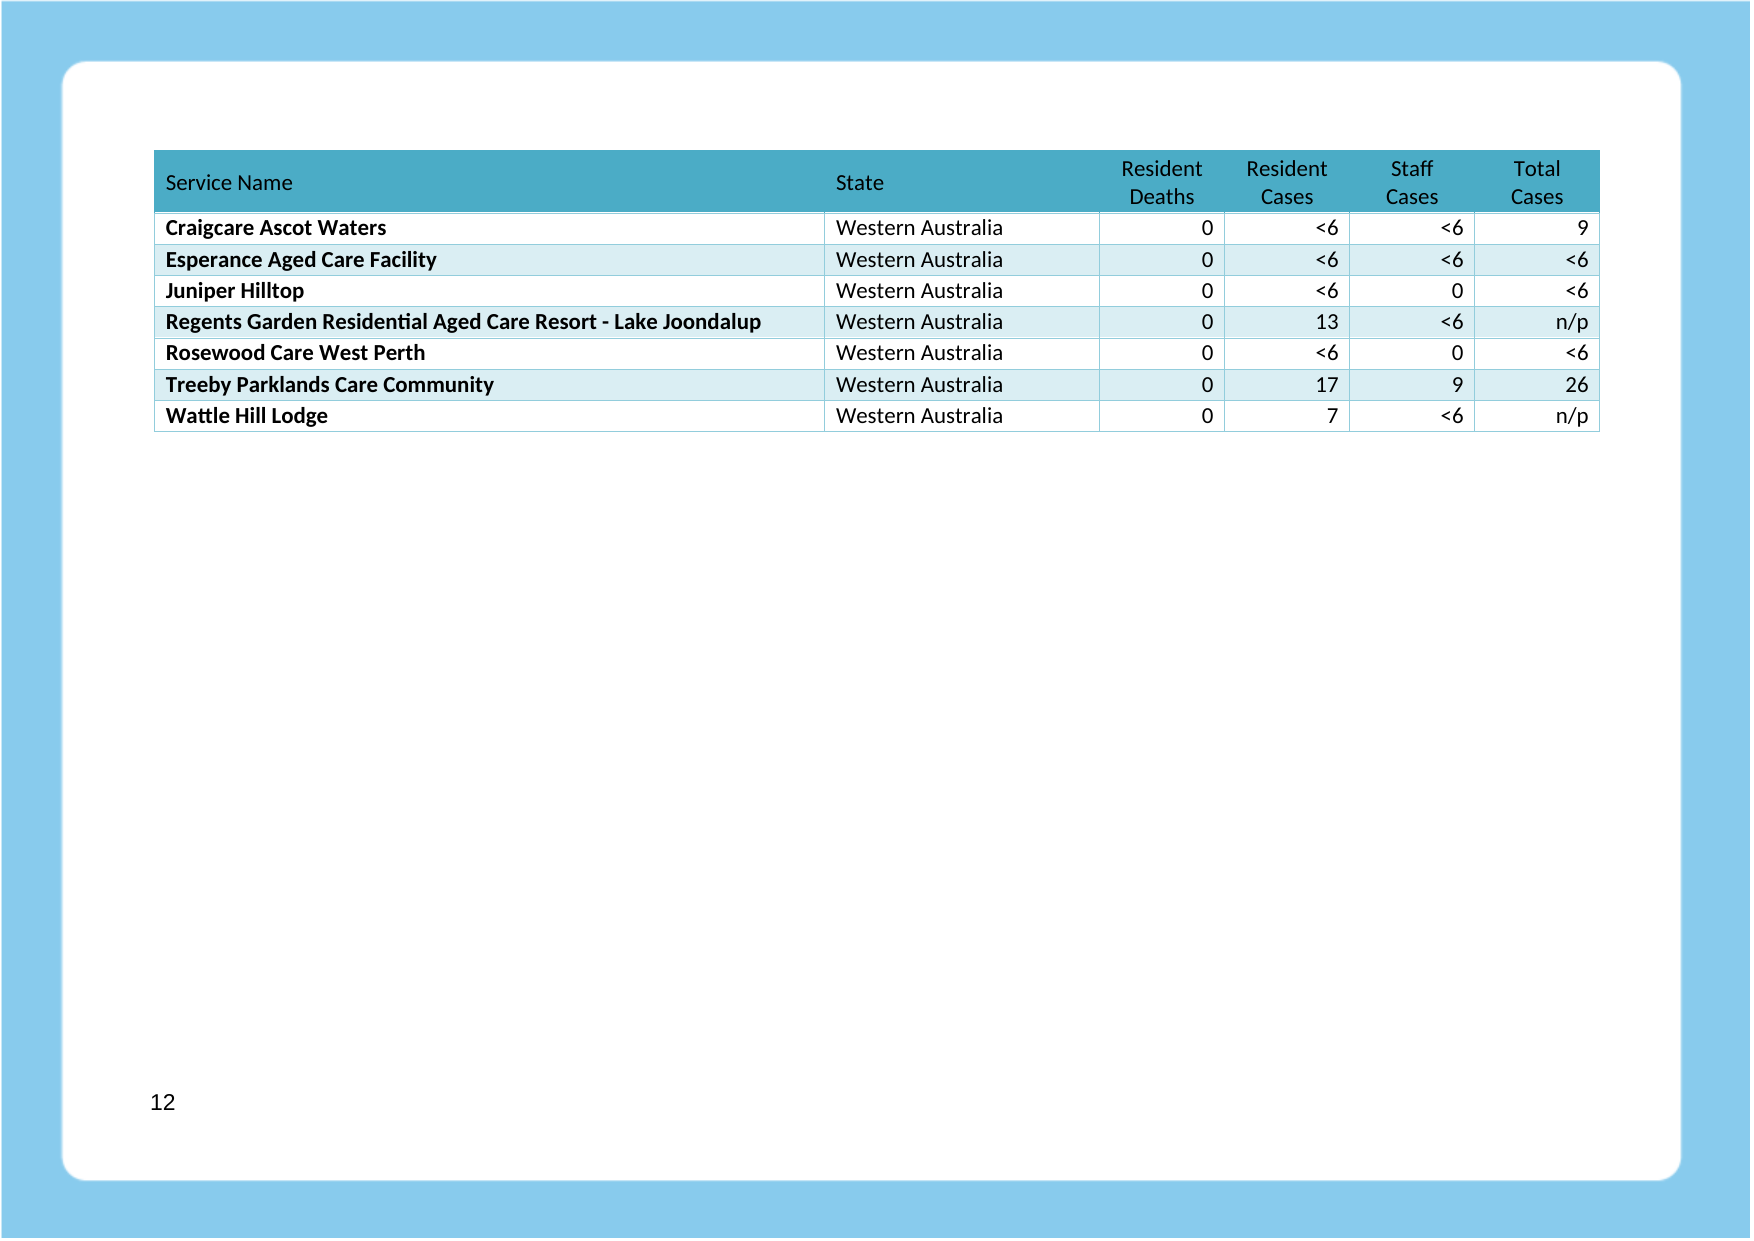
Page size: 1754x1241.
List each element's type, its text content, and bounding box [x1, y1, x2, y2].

table_cell Wattle Hill Lodge [155, 401, 824, 431]
table_cell 0 [1100, 245, 1224, 275]
table_cell <6 [1225, 276, 1349, 306]
table_cell 0 [1350, 276, 1474, 306]
table_cell 13 [1225, 307, 1349, 337]
table_cell Treeby Parklands Care Community [155, 370, 824, 400]
table_cell Western Australia [825, 307, 1099, 337]
table_cell <6 [1475, 245, 1599, 275]
table_cell <6 [1350, 245, 1474, 275]
table_cell <6 [1350, 401, 1474, 431]
table_cell 9 [1475, 214, 1599, 244]
table_cell 0 [1100, 307, 1224, 337]
table_cell Western Australia [825, 370, 1099, 400]
table_cell <6 [1225, 245, 1349, 275]
table_cell Western Australia [825, 245, 1099, 275]
table_header Service Name [155, 151, 824, 212]
table_cell 0 [1100, 214, 1224, 244]
table_header Resident Cases [1225, 151, 1349, 212]
table_cell 17 [1225, 370, 1349, 400]
table_cell <6 [1225, 214, 1349, 244]
table_cell Craigcare Ascot Waters [155, 214, 824, 244]
table_cell Juniper Hilltop [155, 276, 824, 306]
table_cell n/p [1475, 307, 1599, 337]
table_cell Western Australia [825, 339, 1099, 369]
table_cell 0 [1100, 339, 1224, 369]
table_cell 0 [1100, 401, 1224, 431]
table_cell 0 [1100, 370, 1224, 400]
table_header State [825, 151, 1099, 212]
table_cell <6 [1475, 276, 1599, 306]
table_cell Western Australia [825, 276, 1099, 306]
table_cell 7 [1225, 401, 1349, 431]
table_cell <6 [1350, 307, 1474, 337]
table_cell 0 [1350, 339, 1474, 369]
table_cell 0 [1100, 276, 1224, 306]
table_cell Rosewood Care West Perth [155, 339, 824, 369]
picture [3, 2, 1750, 1238]
table_header Resident Deaths [1100, 151, 1224, 212]
table_cell Western Australia [825, 401, 1099, 431]
table_cell <6 [1350, 214, 1474, 244]
table_cell 26 [1475, 370, 1599, 400]
table_cell n/p [1475, 401, 1599, 431]
table_cell Esperance Aged Care Facility [155, 245, 824, 275]
table_cell <6 [1475, 339, 1599, 369]
table_header Staff Cases [1350, 151, 1474, 212]
table_cell Regents Garden Residential Aged Care Resort - Lake Joondalup [155, 307, 824, 337]
table_cell Western Australia [825, 214, 1099, 244]
table_header Total Cases [1475, 151, 1599, 212]
table_cell 9 [1350, 370, 1474, 400]
table_cell <6 [1225, 339, 1349, 369]
